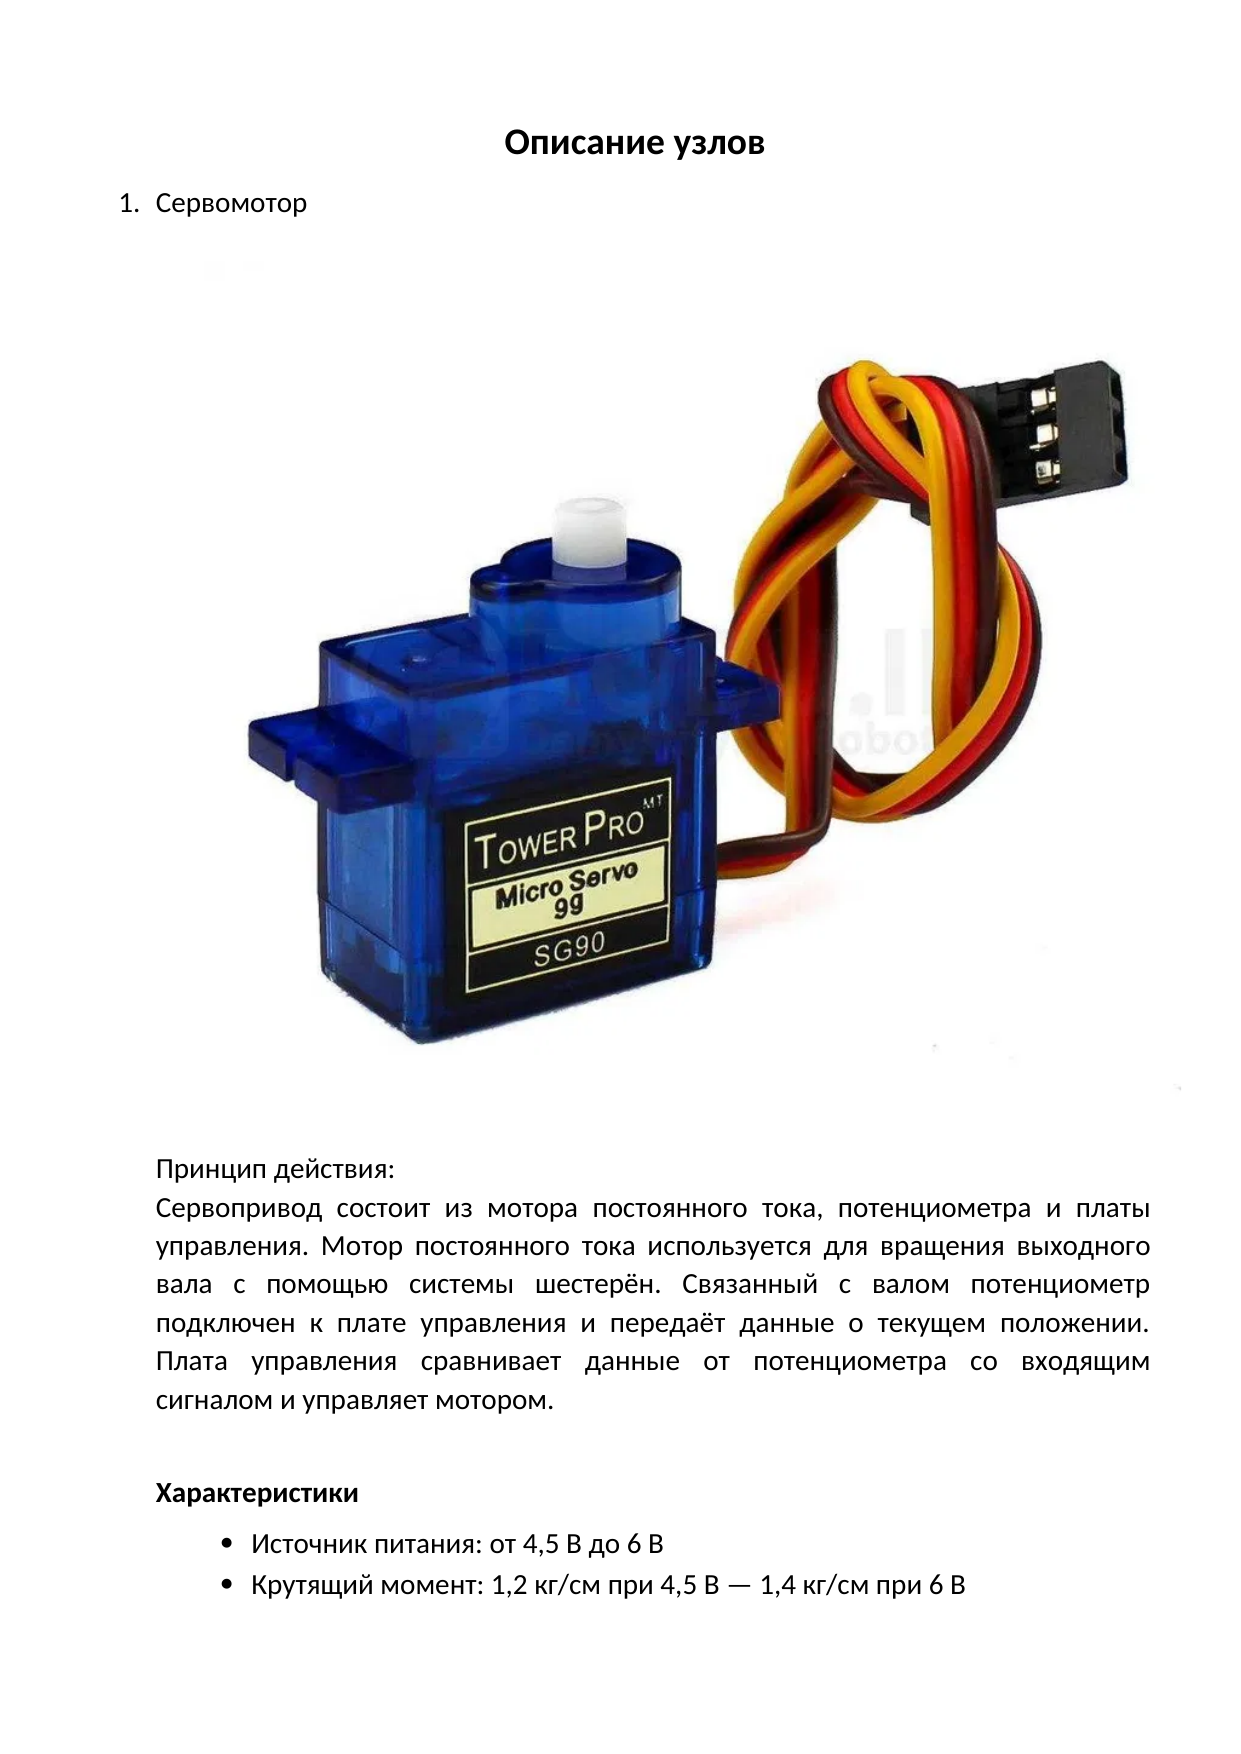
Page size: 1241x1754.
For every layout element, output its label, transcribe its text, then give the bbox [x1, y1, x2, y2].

list Сервомотор [118, 184, 1152, 220]
subtitle Характеристики [156, 1474, 1152, 1510]
list Крутящий момент: 1,2 кг/см при 4,5 В — 1,4 кг/см при 6 В [222, 1566, 1152, 1602]
picture [147, 261, 1182, 1107]
list Сервопривод состоит из мотора постоянного тока, потенциометра и платы управления. Мотор постоянного тока используется для вращения выходного вала с помощью системы шестерён. Связанный с валом потенциометр подключен к плате управления и передаёт данные о текущем положении. Плата управления сравнивает данные от потенциометра со входящим сигналом и управляет мотором. [156, 1189, 1152, 1416]
text Описание узлов [118, 118, 1152, 164]
list Источник питания: от 4,5 В до 6 В [222, 1525, 1152, 1561]
list Принцип действия: [156, 1150, 1152, 1186]
